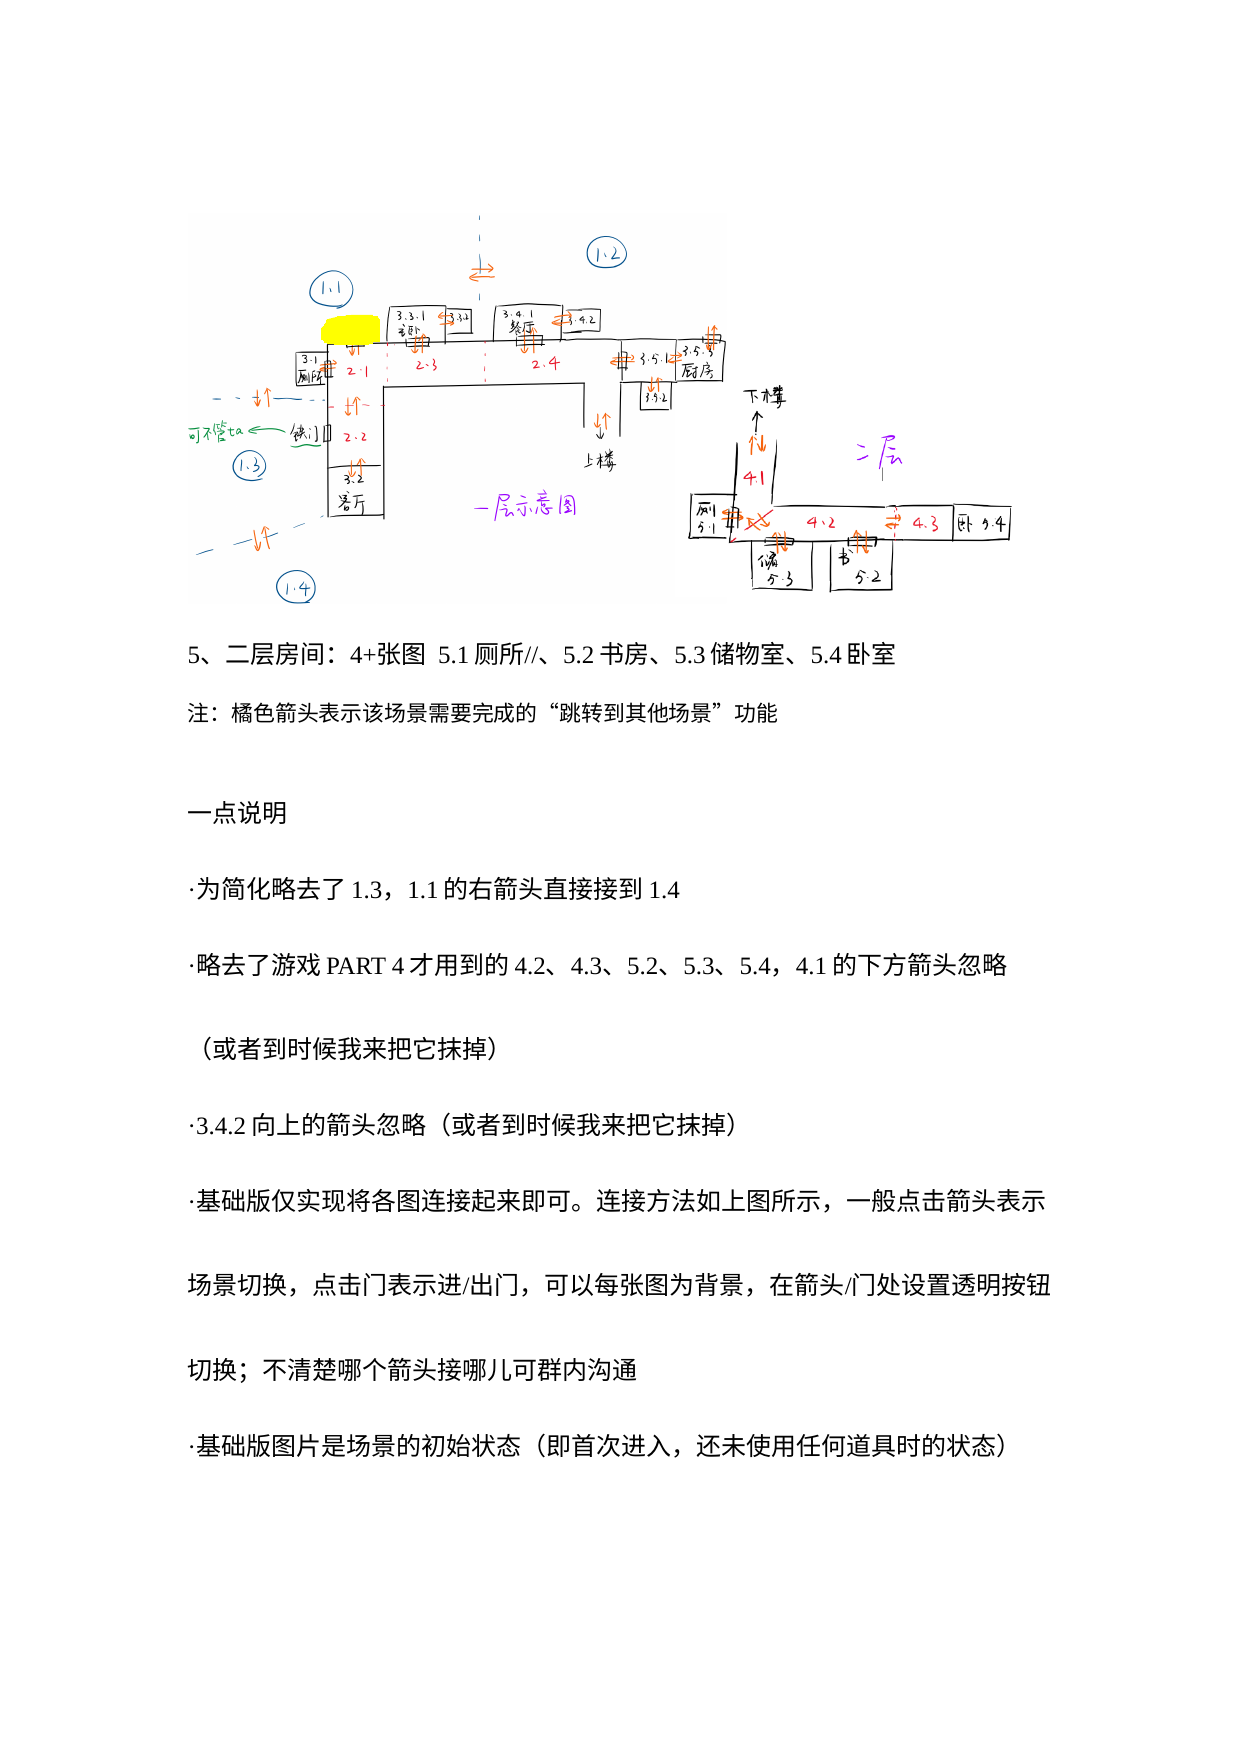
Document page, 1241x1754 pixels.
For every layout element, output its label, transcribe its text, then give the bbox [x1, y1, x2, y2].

text ·略去了游戏PART 4才用到的4.2、4.3、5.2、5.3、5.4，4.1的下方箭头忽略（或者到时候我来把它抹掉） [187, 931, 1053, 1080]
text ·为简化略去了1.3，1.1的右箭头直接接到1.4 [187, 855, 1053, 920]
text ·基础版图片是场景的初始状态（即首次进入，还未使用任何道具时的状态） [187, 1412, 1053, 1477]
text 一点说明 [187, 779, 1053, 844]
picture [187, 213, 1021, 604]
text ·3.4.2向上的箭头忽略（或者到时候我来把它抹掉） [187, 1091, 1053, 1156]
text ·基础版仅实现将各图连接起来即可。连接方法如上图所示，一般点击箭头表示场景切换，点击门表示进/出门，可以每张图为背景，在箭头/门处设置透明按钮切换；不清楚哪个箭头接哪儿可群内沟通 [187, 1167, 1053, 1401]
text 注：橘色箭头表示该场景需要完成的“跳转到其他场景”功能 [187, 696, 1053, 728]
